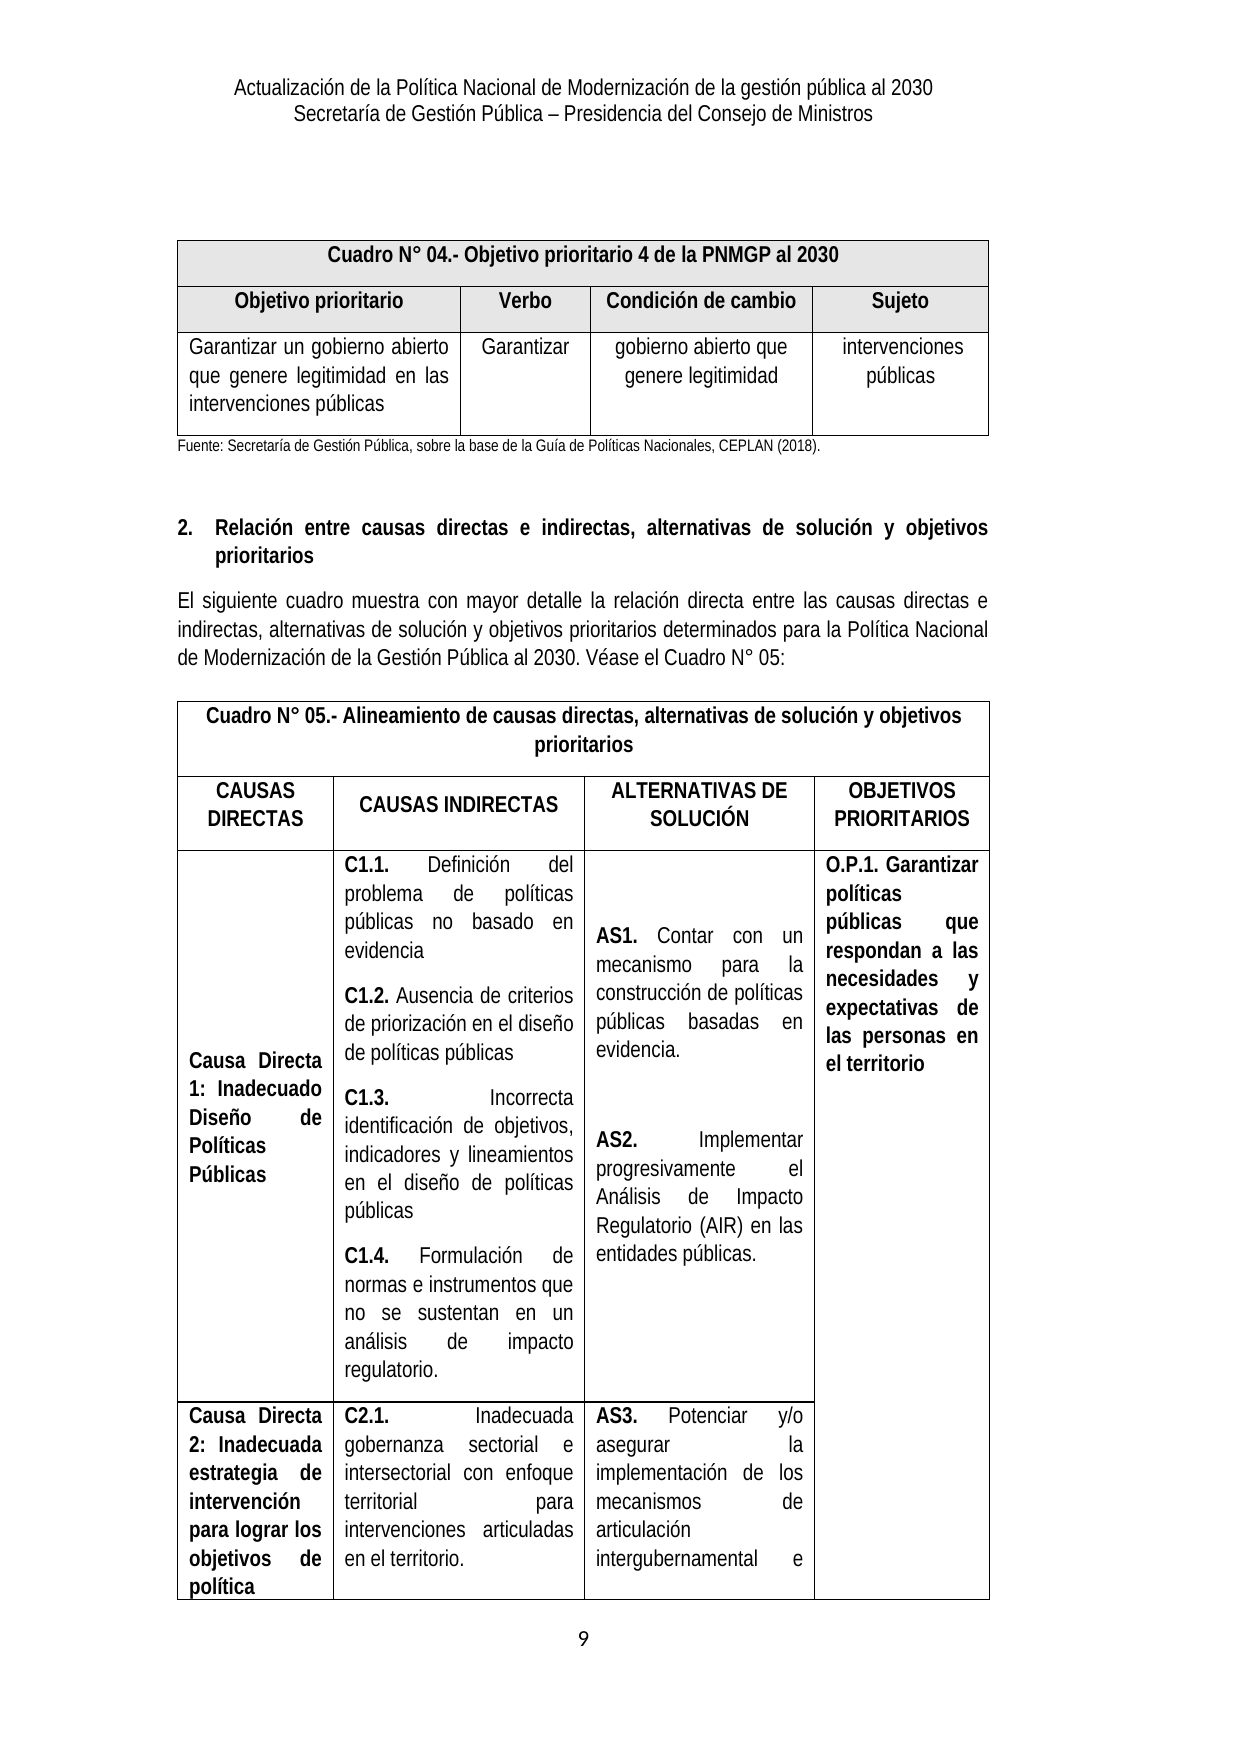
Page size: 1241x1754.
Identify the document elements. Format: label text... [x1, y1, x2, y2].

text El siguiente cuadro muestra con mayor detalle la relación directa entre las causas directas e indirectas, alternativas de solución y objetivos prioritarios determinados para la Política Nacional de Modernización de la Gestión Pública al 2030. Véase el Cuadro N° 05: [177, 587, 989, 671]
table_cell Verbo [461, 287, 590, 332]
table_header Cuadro N° 05.- Alineamiento de causas directas, alternativas de solución y objetivos prioritarios [178, 702, 989, 776]
list Relación entre causas directas e indirectas, alternativas de solución y objetivos prioritarios [177, 514, 989, 568]
table_cell C1.1. Definición del problema de políticas públicas no basado en evidencia C1.2. Ausencia de criterios de priorización en el diseño de políticas públicas C1.3. Incorrecta identificación de objetivos, indicadores y lineamientos en el diseño de políticas públicas C1.4. Formulación de normas e instrumentos que no se sustentan en un análisis de impacto regulatorio. [334, 851, 584, 1401]
table_cell Sujeto [813, 287, 988, 332]
table_cell Objetivo prioritario [178, 287, 460, 332]
table_cell O.P.1. Garantizar políticas públicas que respondan a las necesidades y expectativas de las personas en el territorio [815, 851, 989, 1599]
table_cell Causa Directa 1: Inadecuado Diseño de Políticas Públicas [178, 851, 333, 1401]
table_cell Garantizar un gobierno abierto que genere legitimidad en las intervenciones públicas [178, 333, 460, 435]
table_cell AS1. Contar con un mecanismo para la construcción de políticas públicas basadas en evidencia. AS2. Implementar progresivamente el Análisis de Impacto Regulatorio (AIR) en las entidades públicas. [585, 851, 814, 1401]
table_cell intervenciones públicas [813, 333, 988, 435]
table_cell ALTERNATIVAS DE SOLUCIÓN [585, 777, 814, 850]
table_cell CAUSAS INDIRECTAS [334, 777, 584, 850]
text Fuente: Secretaría de Gestión Pública, sobre la base de la Guía de Políticas Nacionales, CEPLAN (2018). [177, 436, 989, 455]
table_cell Condición de cambio [591, 287, 812, 332]
table_header Cuadro N° 04.- Objetivo prioritario 4 de la PNMGP al 2030 [178, 241, 988, 286]
table_cell gobierno abierto que genere legitimidad [591, 333, 812, 435]
table_cell CAUSAS DIRECTAS [178, 777, 333, 850]
table_cell Garantizar [461, 333, 590, 435]
table_cell OBJETIVOS PRIORITARIOS [815, 777, 989, 850]
table_cell Causa Directa 2: Inadecuada estrategia de intervención para lograr los objetivos de política pública [178, 1403, 333, 1599]
